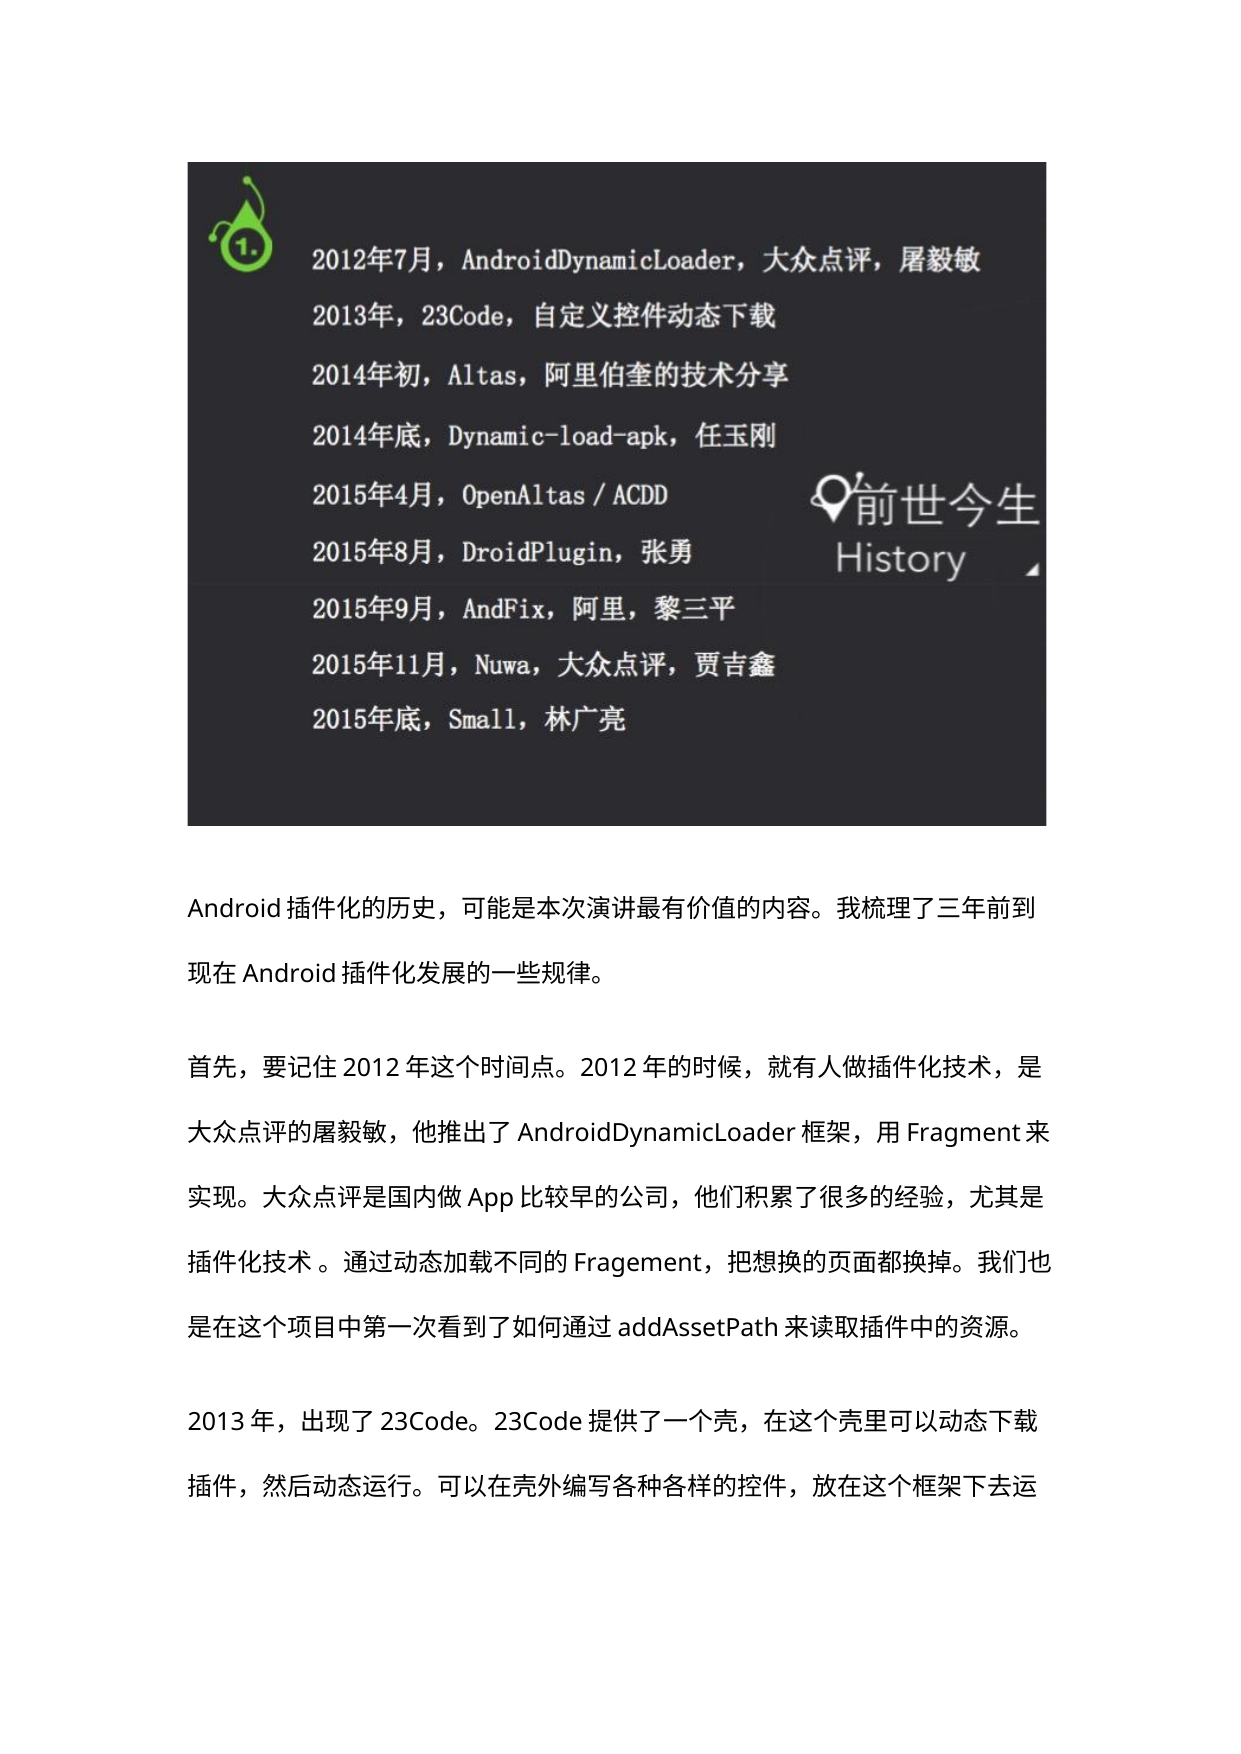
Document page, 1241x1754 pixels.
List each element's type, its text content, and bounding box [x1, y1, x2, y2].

text 首先，要记住2012年这个时间点。2012年的时候，就有人做插件化技术，是大众点评的屠毅敏，他推出了AndroidDynamicLoader框架，用Fragment来实现。大众点评是国内做App比较早的公司，他们积累了很多的经验，尤其是插件化技术 。通过动态加载不同的Fragement，把想换的页面都换掉。我们也是在这个项目中第一次看到了如何通过addAssetPath来读取插件中的资源。 [187, 1033, 1053, 1358]
text Android插件化的历史，可能是本次演讲最有价值的内容。我梳理了三年前到现在Android插件化发展的一些规律。 [187, 874, 1053, 1004]
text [187, 1387, 1053, 1517]
picture [187, 162, 1047, 826]
